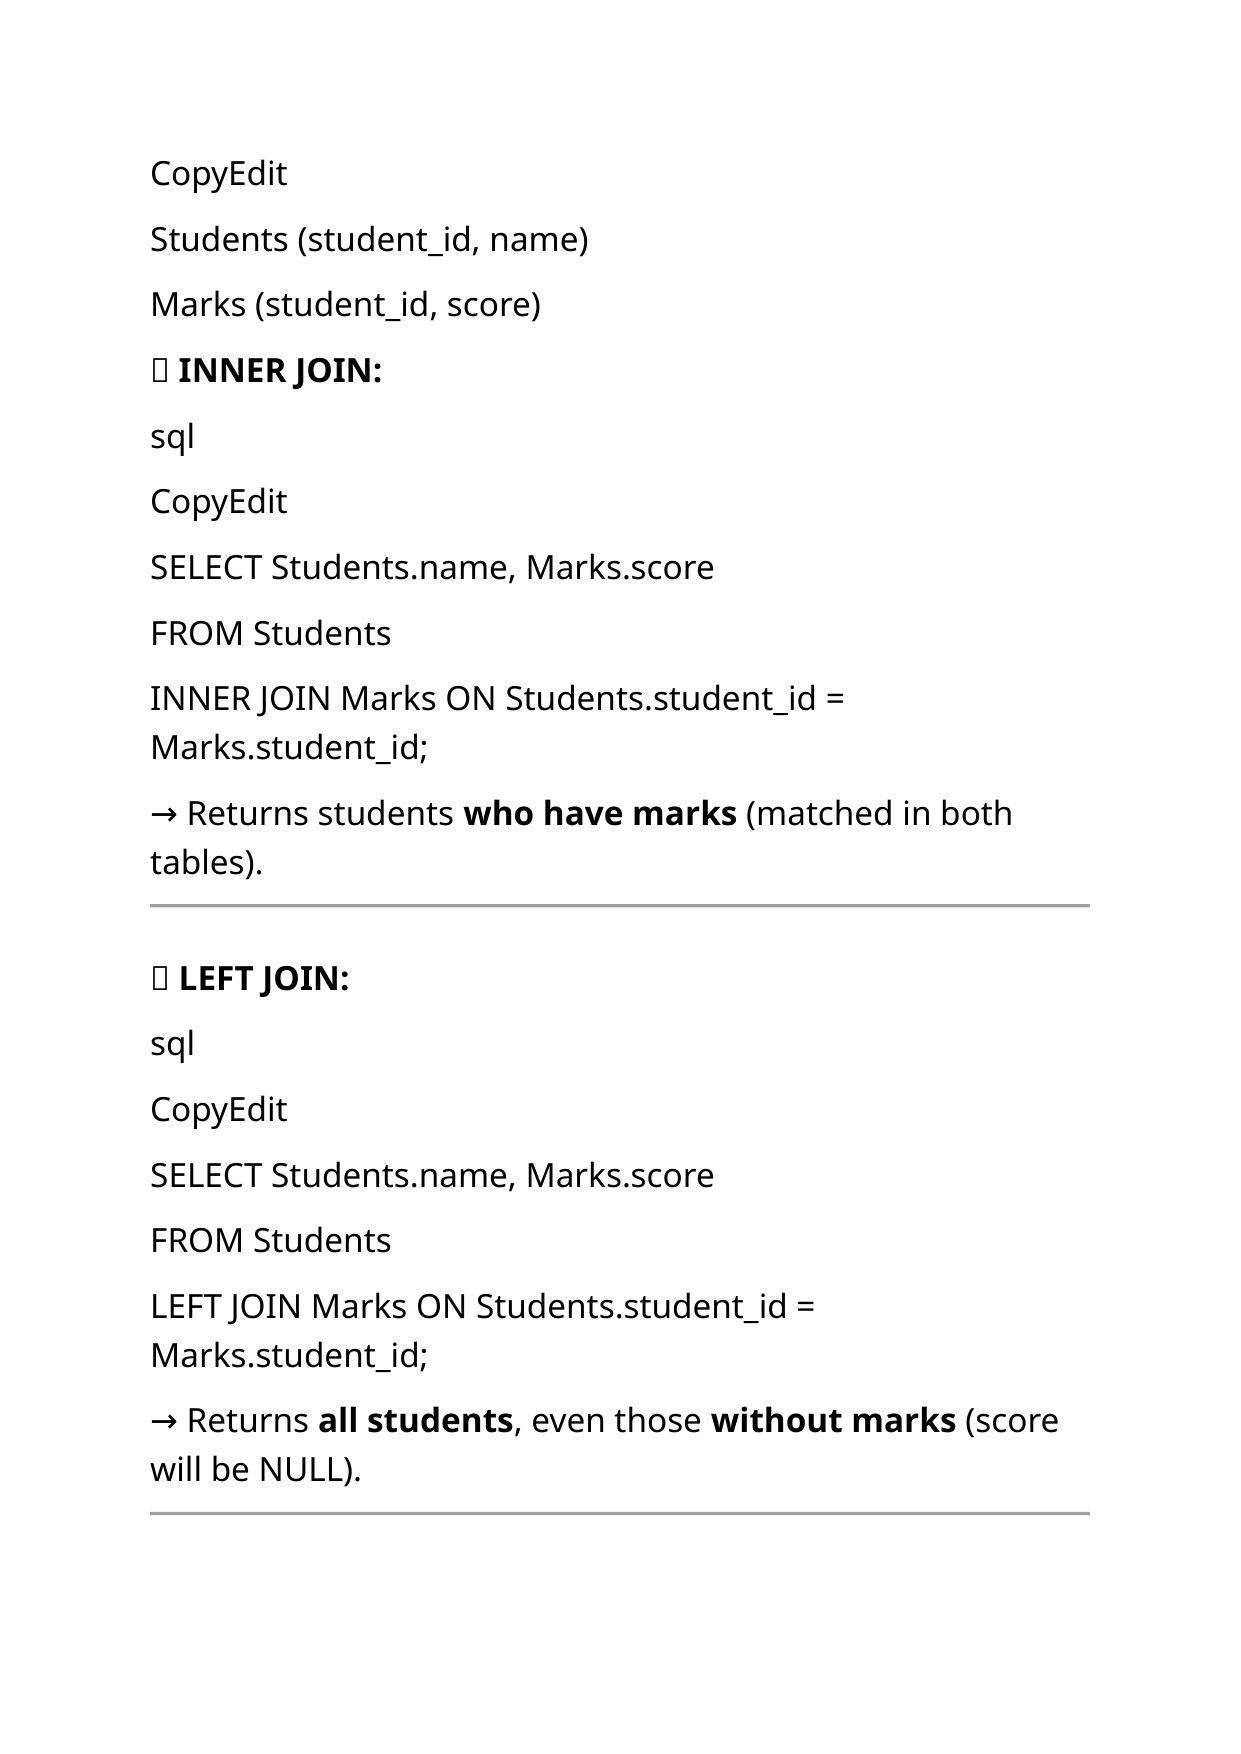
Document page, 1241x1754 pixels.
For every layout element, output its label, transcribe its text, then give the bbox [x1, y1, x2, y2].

text 🔹 LEFT JOIN: [150, 954, 1090, 1000]
text CopyEdit [150, 150, 1090, 195]
text INNER JOIN Marks ON Students.student_id = Marks.student_id; [150, 675, 1090, 769]
text Marks (student_id, score) [150, 281, 1090, 327]
text FROM Students [150, 1217, 1090, 1262]
text CopyEdit [150, 478, 1090, 523]
text sql [150, 412, 1090, 458]
text SELECT Students.name, Marks.score [150, 544, 1090, 589]
text 🔹 INNER JOIN: [150, 347, 1090, 392]
text CopyEdit [150, 1086, 1090, 1131]
text LEFT JOIN Marks ON Students.student_id = Marks.student_id; [150, 1283, 1090, 1377]
text → Returns all students, even those without marks (score will be NULL). [150, 1397, 1090, 1492]
text SELECT Students.name, Marks.score [150, 1151, 1090, 1197]
text Students (student_id, name) [150, 216, 1090, 261]
text FROM Students [150, 609, 1090, 655]
text sql [150, 1020, 1090, 1066]
text → Returns students who have marks (matched in both tables). [150, 789, 1090, 884]
